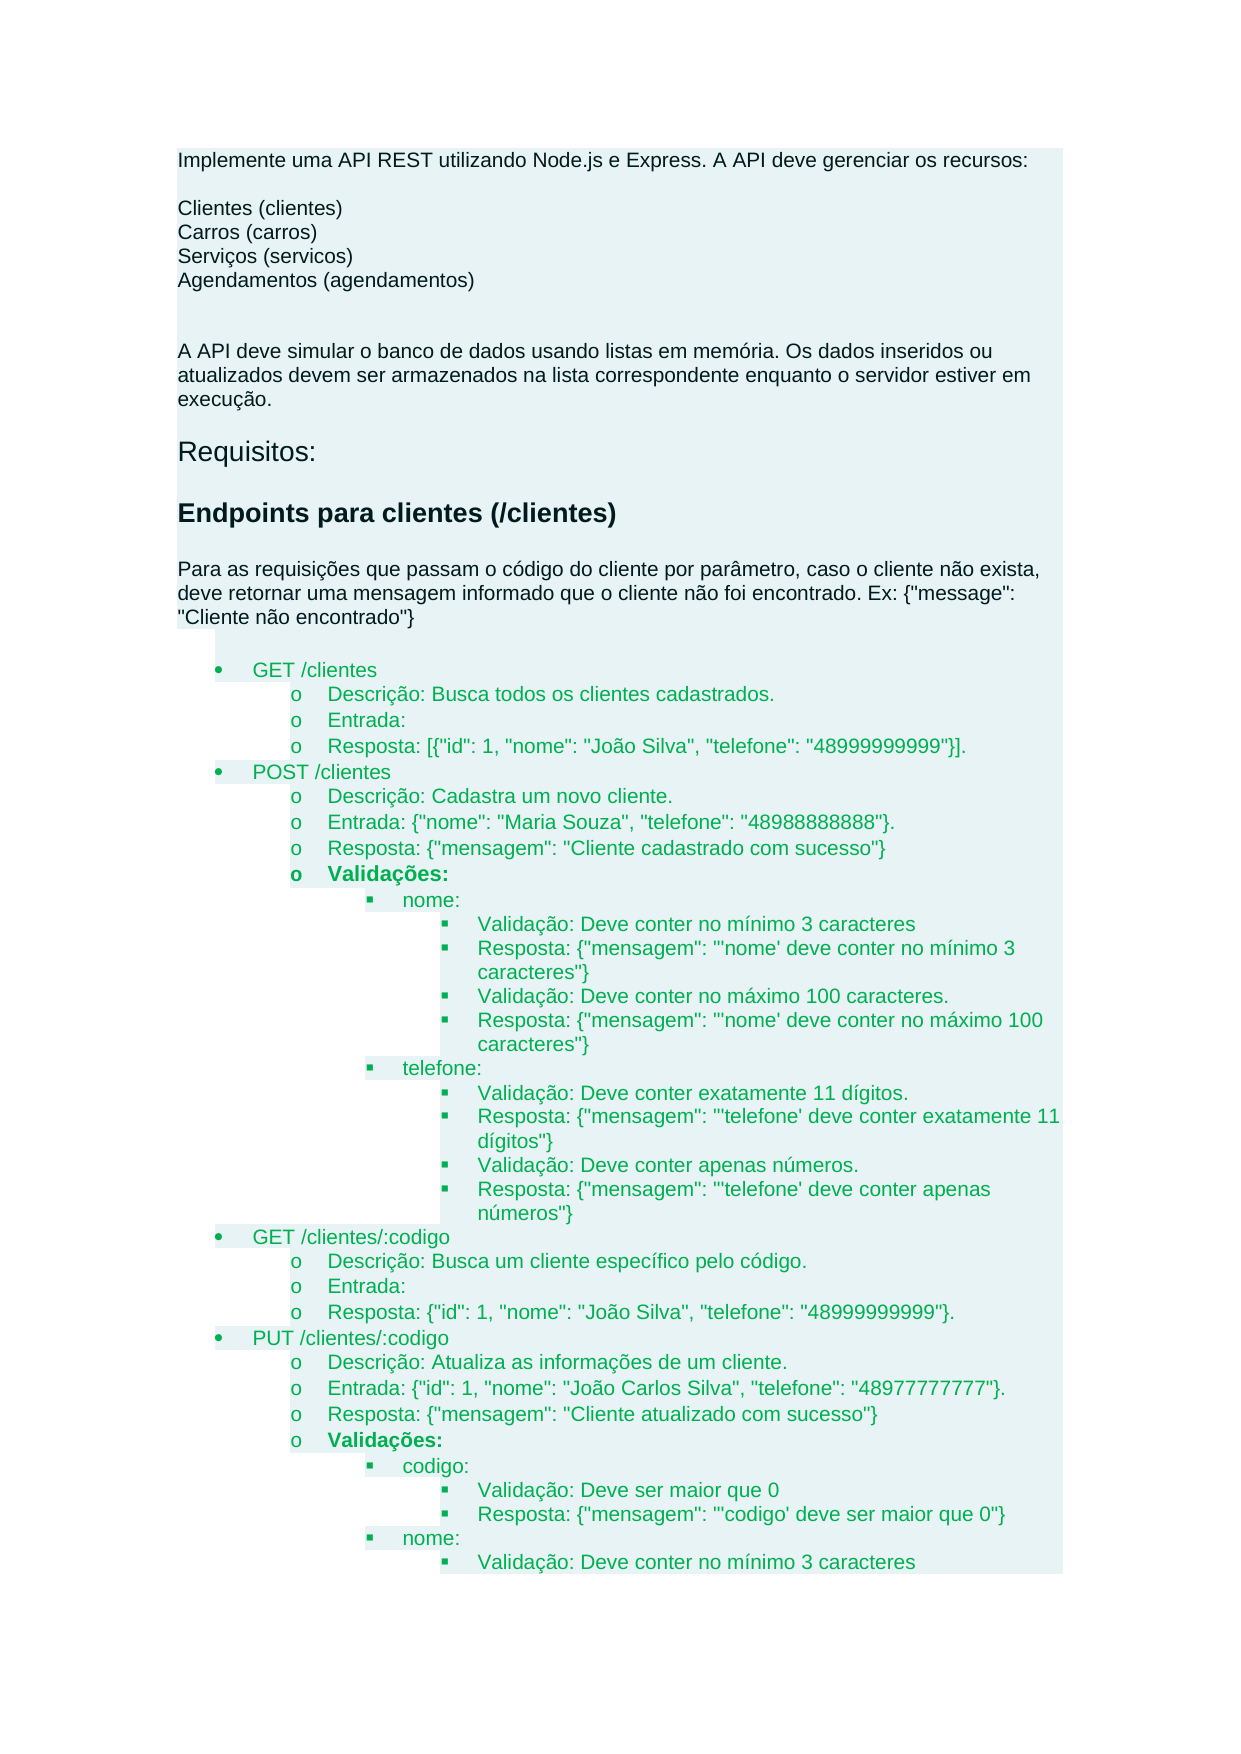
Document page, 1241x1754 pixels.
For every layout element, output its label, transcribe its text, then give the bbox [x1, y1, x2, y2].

text Implemente uma API REST utilizando Node.js e Express. A API deve gerenciar os recursos: [177, 148, 1063, 172]
list Resposta: {"mensagem": "'telefone' deve conter exatamente 11 dígitos"} [440, 1104, 1063, 1152]
text A API deve simular o banco de dados usando listas em memória. Os dados inseridos ou atualizados devem ser armazenados na lista correspondente enquanto o servidor estiver em execução. [177, 339, 1063, 411]
list Descrição: Atualiza as informações de um cliente. [290, 1350, 1063, 1376]
list telefone: [365, 1056, 1063, 1080]
text Para as requisições que passam o código do cliente por parâmetro, caso o cliente não exista, deve retornar uma mensagem informado que o cliente não foi encontrado. Ex: {"message": "Cliente não encontrado"} [177, 557, 1063, 629]
list Validações: [290, 861, 1063, 888]
list PUT /clientes/:codigo [215, 1326, 1063, 1350]
list Resposta: {"mensagem": "'telefone' deve conter apenas números"} [440, 1176, 1063, 1224]
list Validação: Deve conter exatamente 11 dígitos. [440, 1080, 1063, 1104]
list Validação: Deve conter no máximo 100 caracteres. [440, 984, 1063, 1008]
list Resposta: {"mensagem": "'codigo' deve ser maior que 0"} [440, 1502, 1063, 1526]
text Agendamentos (agendamentos) [177, 267, 1063, 291]
list POST /clientes [215, 760, 1063, 784]
text Clientes (clientes) [177, 196, 1063, 219]
list Validação: Deve conter apenas números. [440, 1152, 1063, 1176]
list Validações: [290, 1428, 1063, 1453]
list Descrição: Busca todos os clientes cadastrados. [290, 682, 1063, 708]
list Descrição: Busca um cliente específico pelo código. [290, 1248, 1063, 1274]
list Resposta: {"mensagem": "'nome' deve conter no máximo 100 caracteres"} [440, 1008, 1063, 1056]
list Validação: Deve conter no mínimo 3 caracteres [440, 912, 1063, 936]
list GET /clientes/:codigo [215, 1224, 1063, 1248]
text Endpoints para clientes (/clientes) [177, 497, 1063, 528]
list nome: [365, 888, 1063, 912]
list GET /clientes [215, 658, 1063, 682]
list Resposta: {"id": 1, "nome": "João Silva", "telefone": "48999999999"}. [290, 1300, 1063, 1326]
list Validação: Deve ser maior que 0 [440, 1477, 1063, 1502]
text Serviços (servicos) [177, 243, 1063, 267]
list Resposta: {"mensagem": "Cliente cadastrado com sucesso"} [290, 835, 1063, 861]
text Requisitos: [177, 435, 1063, 467]
list Resposta: {"mensagem": "'nome' deve conter no mínimo 3 caracteres"} [440, 936, 1063, 984]
list Resposta: {"mensagem": "Cliente atualizado com sucesso"} [290, 1402, 1063, 1428]
list Entrada: {"nome": "Maria Souza", "telefone": "48988888888"}. [290, 809, 1063, 835]
text Carros (carros) [177, 219, 1063, 243]
list nome: [365, 1526, 1063, 1550]
list codigo: [365, 1453, 1063, 1477]
list Entrada: [290, 1274, 1063, 1300]
list Descrição: Cadastra um novo cliente. [290, 784, 1063, 809]
list Resposta: [{"id": 1, "nome": "João Silva", "telefone": "48999999999"}]. [290, 734, 1063, 760]
list Validação: Deve conter no mínimo 3 caracteres [440, 1550, 1063, 1574]
list Entrada: {"id": 1, "nome": "João Carlos Silva", "telefone": "48977777777"}. [290, 1376, 1063, 1402]
list Entrada: [290, 708, 1063, 734]
